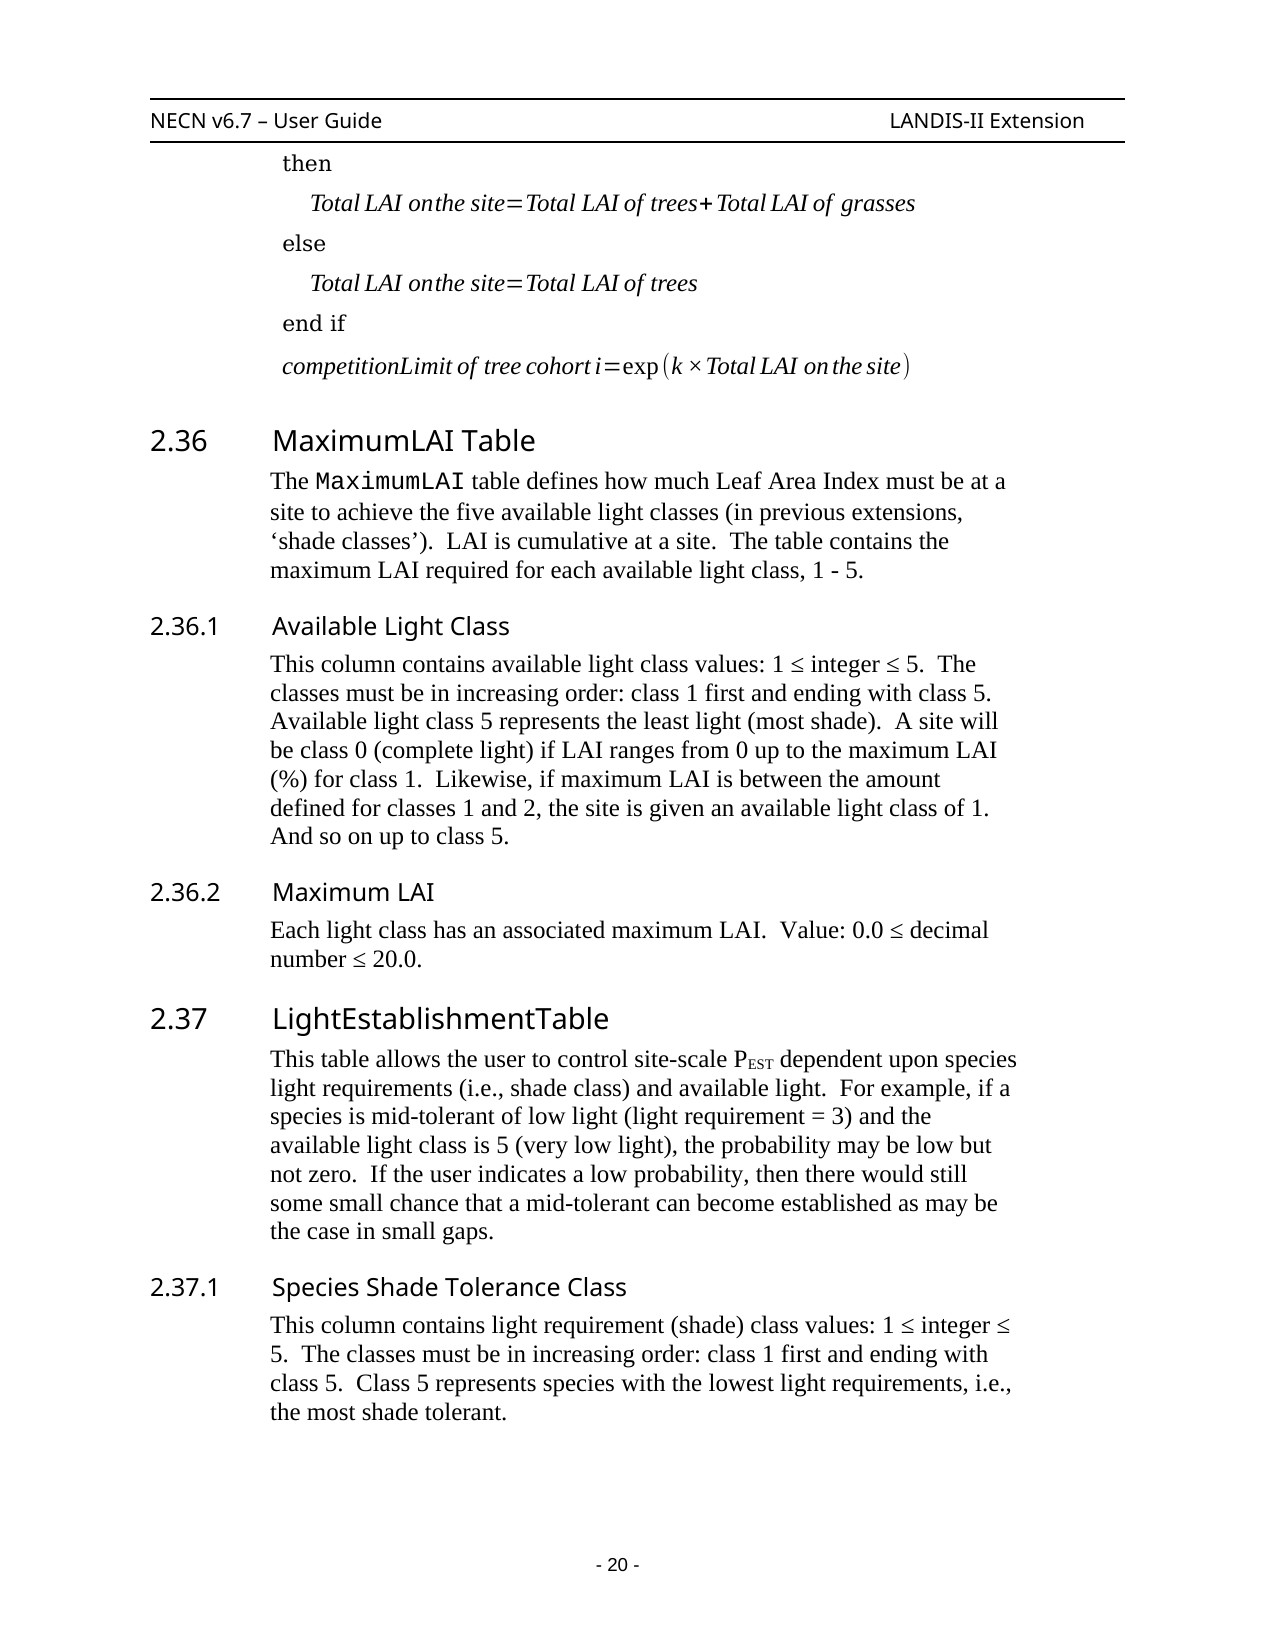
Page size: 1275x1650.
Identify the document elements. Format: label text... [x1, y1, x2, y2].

table_header if then else end if [271, 150, 1035, 351]
text This table allows the user to control site-scale PEST dependent upon species light requirements (i.e., shade class) and available light. For example, if a species is mid-tolerant of low light (light requirement = 3) and the available light class is 5 (very low light), the probability may be low but not zero. If the user indicates a low probability, then there would still some small chance that a mid-tolerant can become established as may be the case in small gaps. [270, 1044, 1020, 1245]
text This column contains available light class values: 1 ≤ integer ≤ 5. The classes must be in increasing order: class 1 first and ending with class 5. Available light class 5 represents the least light (most shade). A site will be class 0 (complete light) if LAI ranges from 0 up to the maximum LAI (%) for class 1. Likewise, if maximum LAI is between the amount defined for classes 1 and 2, the site is given an available light class of 1. And so on up to class 5. [270, 649, 1020, 850]
subtitle MaximumLAI Table [150, 421, 1125, 460]
text This column contains light requirement (shade) class values: 1 ≤ integer ≤ 5. The classes must be in increasing order: class 1 first and ending with class 5. Class 5 represents species with the lowest light requirements, i.e., the most shade tolerant. [270, 1310, 1020, 1425]
subtitle LightEstablishmentTable [150, 998, 1125, 1038]
subtitle Available Light Class [150, 608, 1125, 643]
table_cell [271, 351, 1035, 396]
text The MaximumLAI table defines how much Leaf Area Index must be at a site to achieve the five available light classes (in previous extensions, ‘shade classes’). LAI is cumulative at a site. The table contains the maximum LAI required for each available light class, 1 - 5. [270, 466, 1020, 583]
subtitle Species Shade Tolerance Class [150, 1270, 1125, 1304]
text Each light class has an associated maximum LAI. Value: 0.0 ≤ decimal number ≤ 20.0. [270, 915, 1020, 973]
subtitle Maximum LAI [150, 875, 1125, 909]
